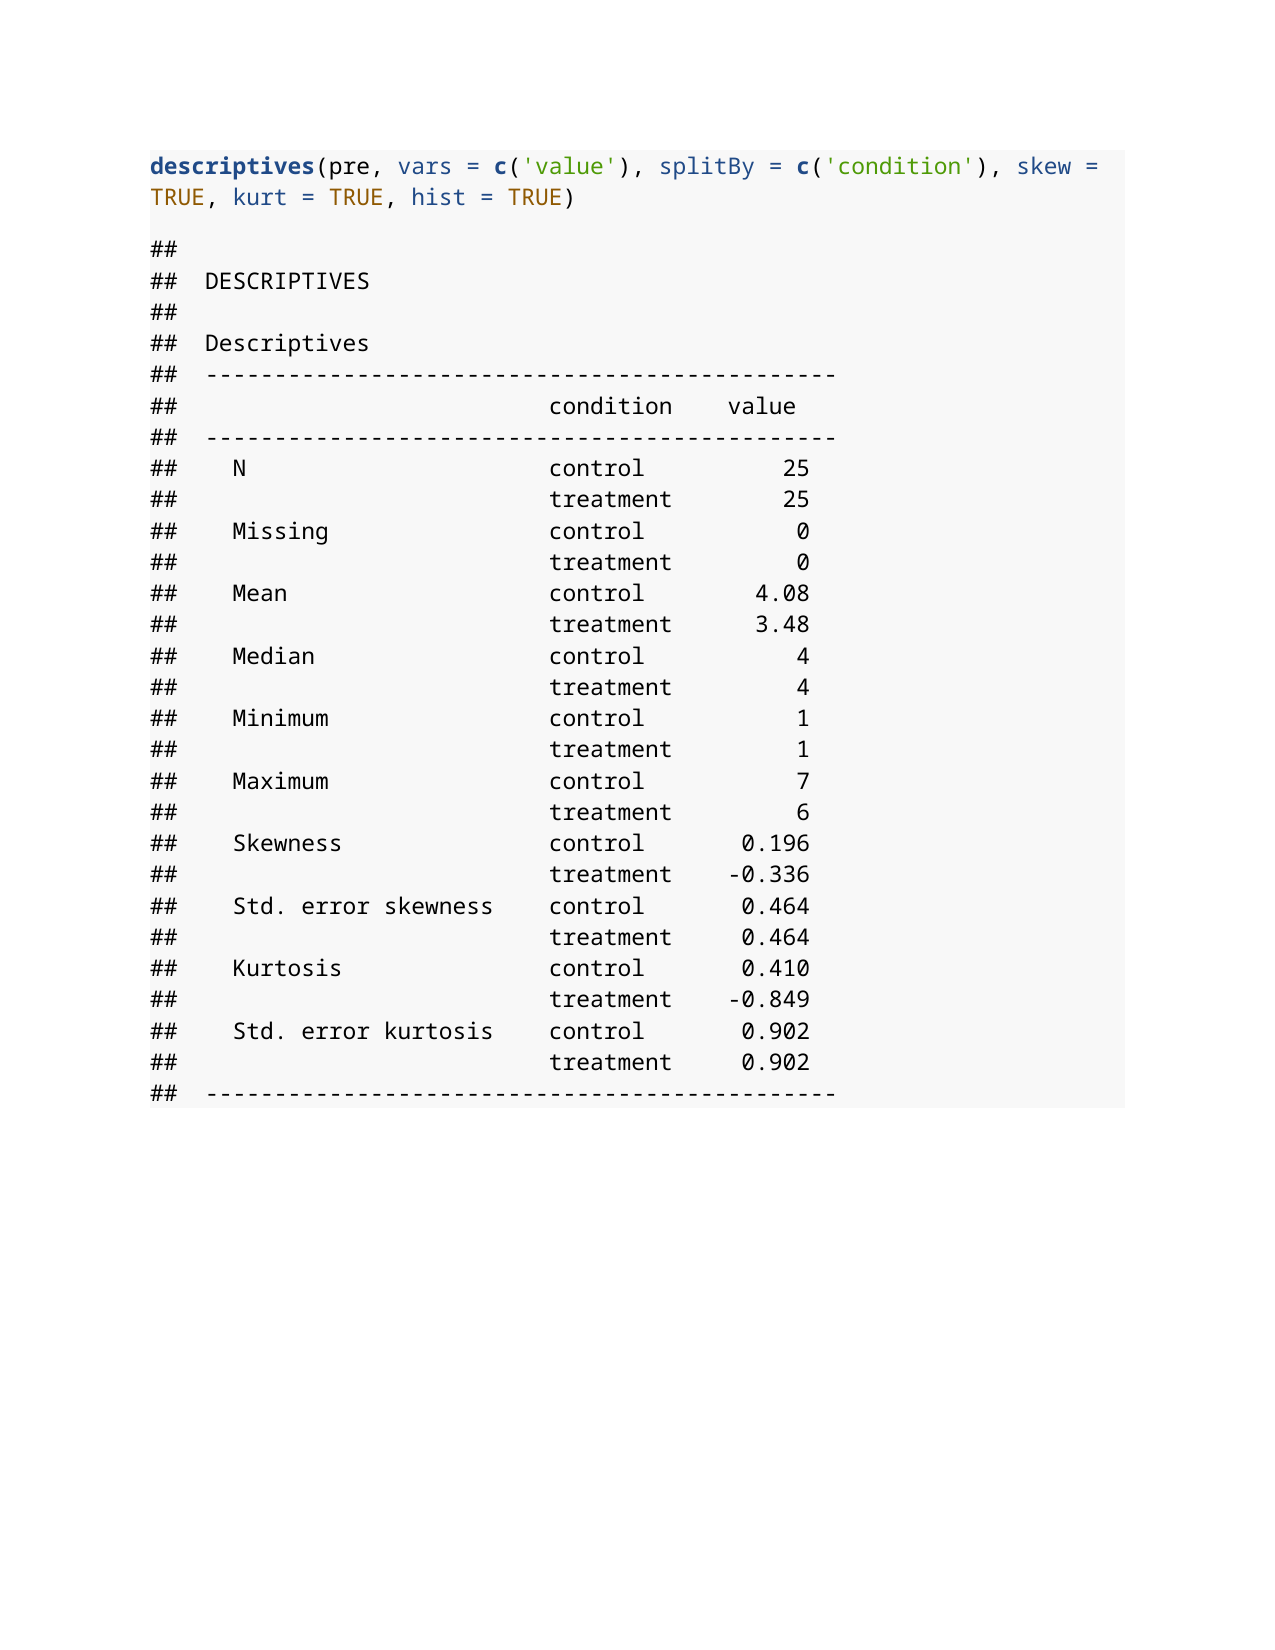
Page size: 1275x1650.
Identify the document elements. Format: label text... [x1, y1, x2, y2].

text ## ## DESCRIPTIVES ## ## Descriptives ## ---------------------------------------------- ## condition value ## ---------------------------------------------- ## N control 25 ## treatment 25 ## Missing control 0 ## treatment 0 ## Mean control 4.08 ## treatment 3.48 ## Median control 4 ## treatment 4 ## Minimum control 1 ## treatment 1 ## Maximum control 7 ## treatment 6 ## Skewness control 0.196 ## treatment -0.336 ## Std. error skewness control 0.464 ## treatment 0.464 ## Kurtosis control 0.410 ## treatment -0.849 ## Std. error kurtosis control 0.902 ## treatment 0.902 ## ---------------------------------------------- [150, 233, 1125, 1108]
text descriptives(pre, vars = c('value'), splitBy = c('condition'), skew = TRUE, kurt = TRUE, hist = TRUE) [576, 150, 1125, 212]
